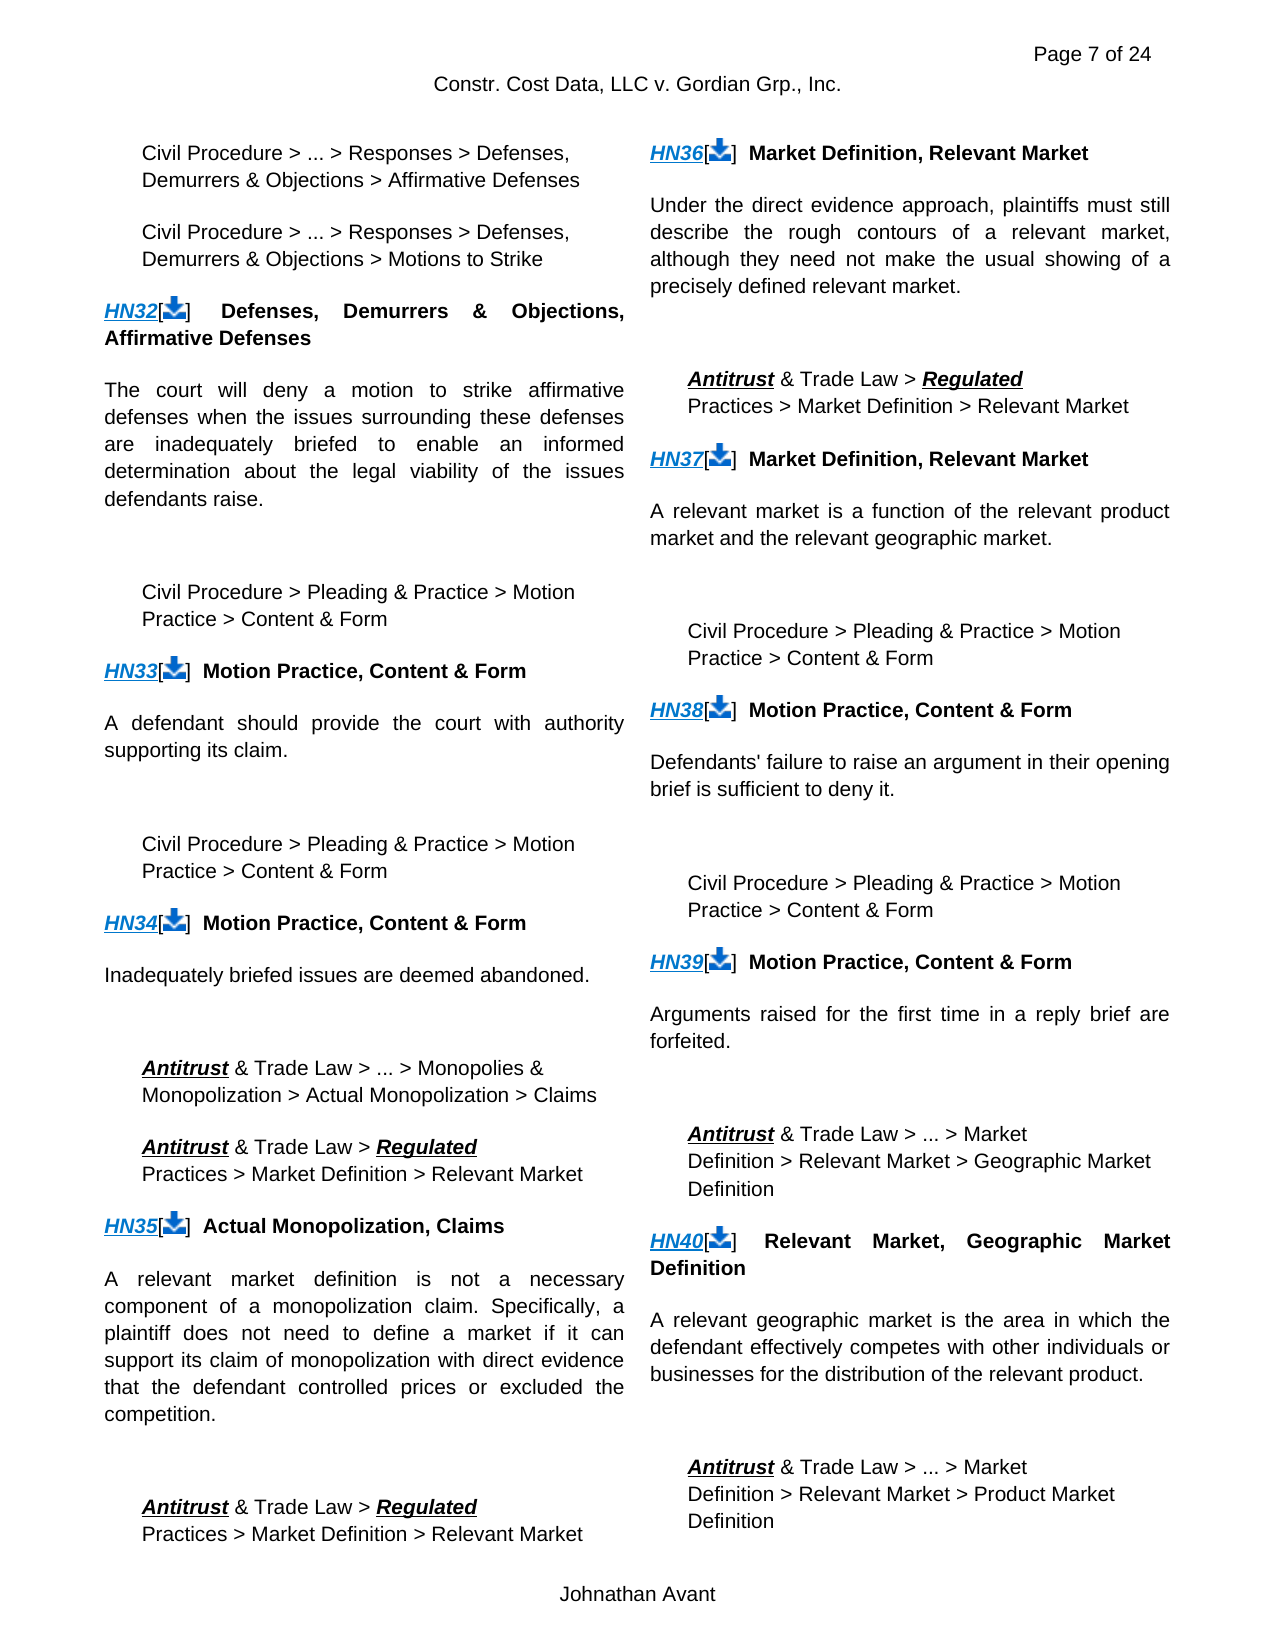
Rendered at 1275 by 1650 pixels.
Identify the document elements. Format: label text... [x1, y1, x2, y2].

text Civil Procedure > Pleading & Practice > Motion Practice > Content & Form [687, 867, 1171, 922]
text Civil Procedure > Pleading & Practice > Motion Practice > Content & Form [687, 616, 1171, 670]
text HN33[] Motion Practice, Content & Form [104, 656, 625, 683]
text Arguments raised for the first time in a reply brief are forfeited. [650, 999, 1171, 1053]
text A relevant geographic market is the area in which the defendant effectively competes with other individuals or businesses for the distribution of the relevant product. [650, 1304, 1171, 1386]
text Antitrust & Trade Law > ... > Market Definition > Relevant Market > Product Market Definition [687, 1452, 1171, 1533]
text Under the direct evidence approach, plaintiffs must still describe the rough contours of a relevant market, although they need not make the usual showing of a precisely defined relevant market. [650, 189, 1171, 298]
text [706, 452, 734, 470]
text Civil Procedure > ... > Responses > Defenses, Demurrers & Objections > Motions to Strike [142, 217, 625, 271]
text Antitrust & Trade Law > Regulated Practices > Market Definition > Relevant Market [687, 364, 1171, 418]
text HN39[] Motion Practice, Content & Form [650, 947, 1171, 974]
text Civil Procedure > Pleading & Practice > Motion Practice > Content & Form [142, 828, 625, 882]
text Antitrust & Trade Law > Regulated Practices > Market Definition > Relevant Market [142, 1492, 625, 1546]
text Antitrust & Trade Law > ... > Market Definition > Relevant Market > Geographic Market Definition [687, 1119, 1171, 1200]
picture [709, 1226, 731, 1248]
text Antitrust & Trade Law > ... > Monopolies & Monopolization > Actual Monopolization > Claims [142, 1053, 625, 1107]
text HN35[] Actual Monopolization, Claims [104, 1211, 625, 1238]
picture [709, 138, 731, 161]
text HN34[] Motion Practice, Content & Form [104, 907, 625, 934]
text Civil Procedure > ... > Responses > Defenses, Demurrers & Objections > Affirmative Defenses [142, 137, 625, 192]
picture [163, 296, 186, 319]
text HN37[] Market Definition, Relevant Market [731, 443, 1171, 470]
text HN38[] Motion Practice, Content & Form [650, 695, 1171, 722]
picture [709, 947, 731, 970]
text Defendants' failure to raise an argument in their opening brief is sufficient to deny it. [650, 747, 1171, 801]
text Inadequately briefed issues are deemed abandoned. [104, 959, 625, 987]
picture [709, 443, 731, 466]
text A relevant market definition is not a necessary component of a monopolization claim. Specifically, a plaintiff does not need to define a market if it can support its claim of monopolization with direct evidence that the defendant controlled prices or excluded the competition. [104, 1263, 625, 1426]
text A relevant market is a function of the relevant product market and the relevant geographic market. [650, 495, 1171, 549]
picture [163, 656, 186, 679]
picture [709, 695, 731, 718]
picture [163, 1211, 186, 1234]
picture [163, 908, 186, 931]
text HN32[] Defenses, Demurrers & Objections, Affirmative Defenses [104, 296, 625, 350]
text A defendant should provide the court with authority supporting its claim. [104, 708, 625, 762]
text HN40[] Relevant Market, Geographic Market Definition [650, 1225, 1171, 1279]
text Civil Procedure > Pleading & Practice > Motion Practice > Content & Form [142, 577, 625, 631]
text The court will deny a motion to strike affirmative defenses when the issues surrounding these defenses are inadequately briefed to enable an informed determination about the legal viability of the issues defendants raise. [104, 375, 625, 510]
text Antitrust & Trade Law > Regulated Practices > Market Definition > Relevant Market [142, 1132, 625, 1186]
text HN36[] Market Definition, Relevant Market [650, 137, 1171, 164]
